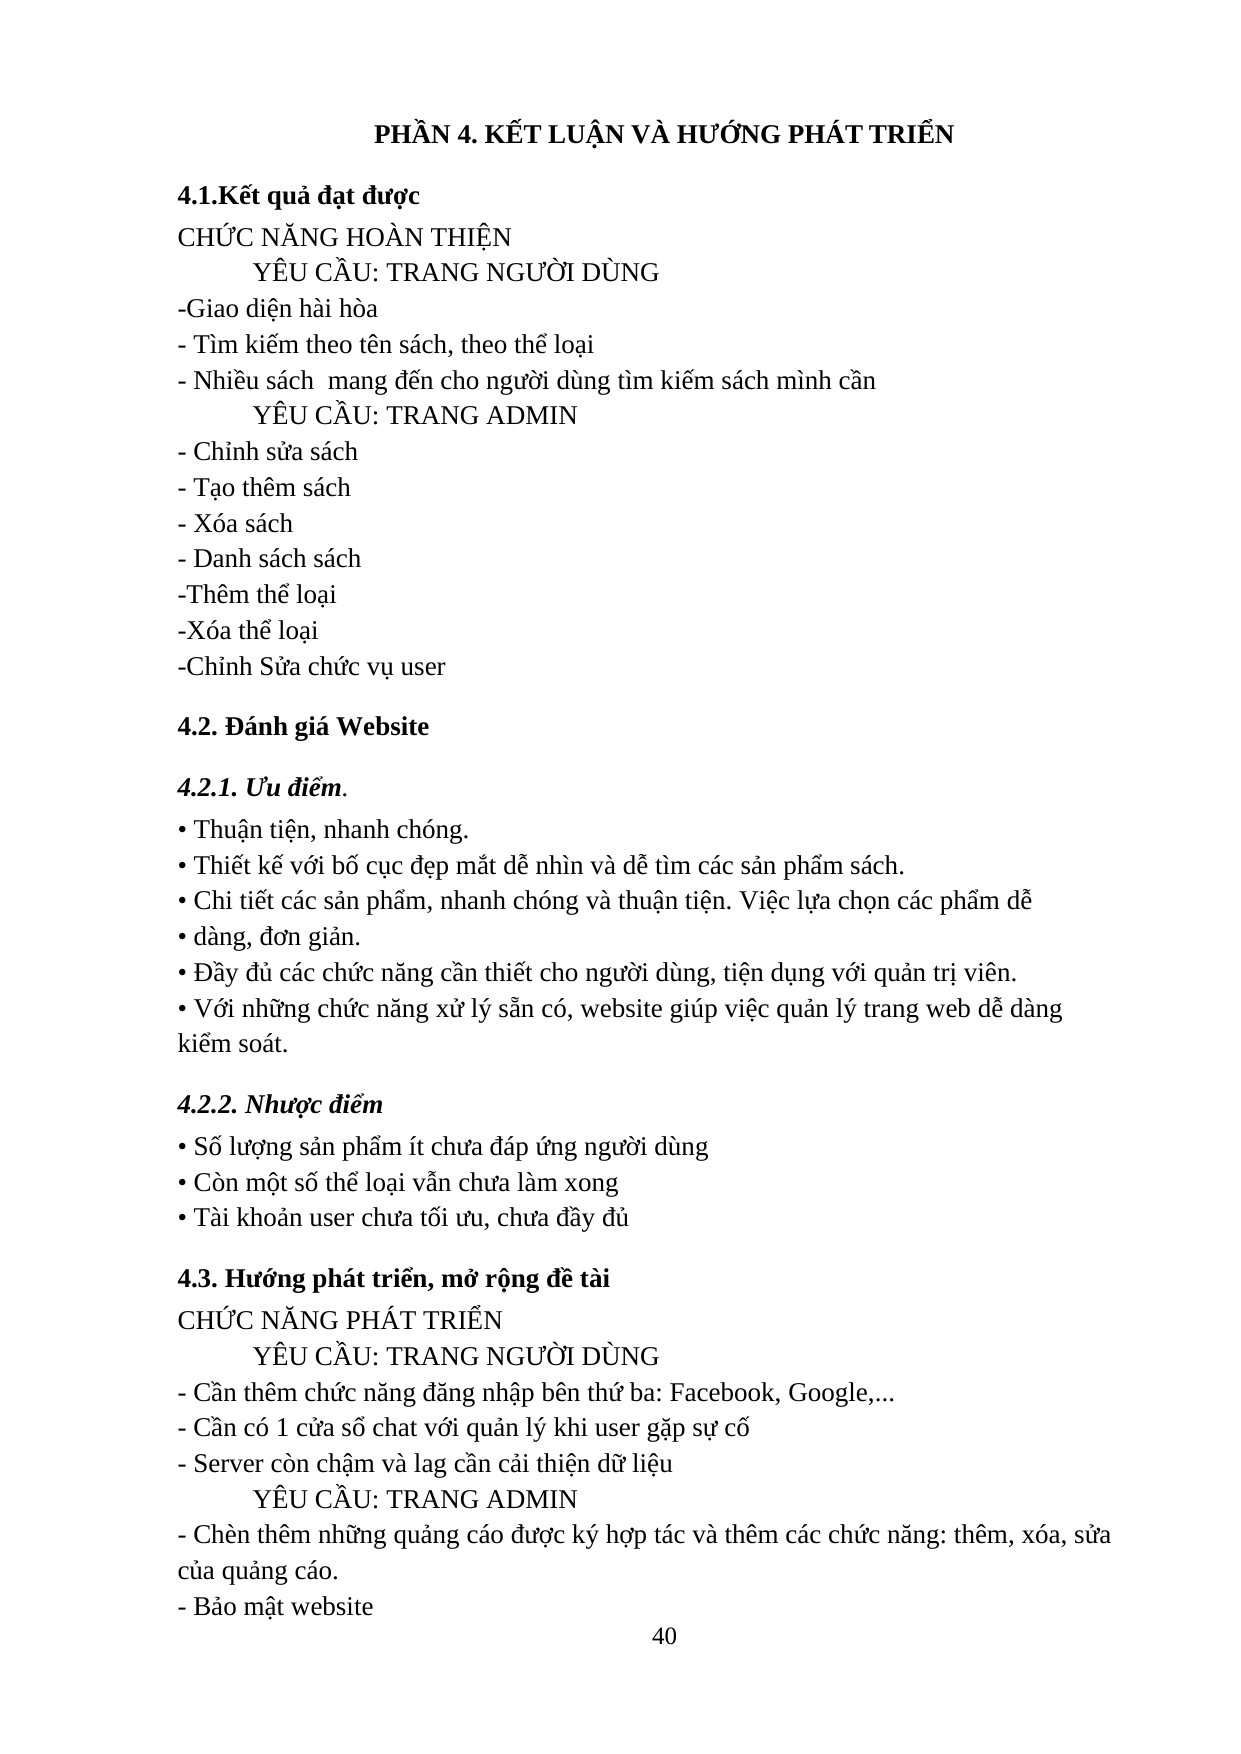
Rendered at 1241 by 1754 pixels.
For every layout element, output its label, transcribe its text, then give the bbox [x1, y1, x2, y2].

subtitle 4.2. Đánh giá Website [177, 710, 1152, 741]
text - Tìm kiếm theo tên sách, theo thể loại [177, 328, 1152, 359]
text - Nhiều sách mang đến cho người dùng tìm kiếm sách mình cần [177, 364, 1152, 395]
text • Chi tiết các sản phẩm, nhanh chóng và thuận tiện. Việc lựa chọn các phẩm dễ [177, 884, 1152, 916]
subtitle 4.2.1. Ưu điểm. [177, 771, 1152, 802]
text - Chèn thêm những quảng cáo được ký hợp tác và thêm các chức năng: thêm, xóa, sửa của quảng cáo. [177, 1519, 1152, 1586]
subtitle 4.3. Hướng phát triển, mở rộng đề tài [177, 1262, 1152, 1293]
subtitle 4.1.Kết quả đạt được [177, 179, 1152, 210]
text CHỨC NĂNG PHÁT TRIỂN [177, 1304, 1152, 1335]
text • Số lượng sản phẩm ít chưa đáp ứng người dùng [177, 1130, 1152, 1161]
text • Còn một số thể loại vẫn chưa làm xong [177, 1166, 1152, 1197]
text YÊU CẦU: TRANG ADMIN [177, 399, 1152, 431]
subtitle 4.2.2. Nhược điểm [177, 1088, 1152, 1119]
text YÊU CẦU: TRANG ADMIN [177, 1483, 1152, 1514]
text - Bảo mật website [177, 1590, 1152, 1621]
text CHỨC NĂNG HOÀN THIỆN [177, 221, 1152, 252]
text - Cần thêm chức năng đăng nhập bên thứ ba: Facebook, Google,... [177, 1376, 1152, 1407]
text YÊU CẦU: TRANG NGƯỜI DÙNG [177, 257, 1152, 288]
text -Xóa thể loại [177, 614, 1152, 645]
text - Chỉnh sửa sách [177, 435, 1152, 466]
text • Tài khoản user chưa tối ưu, chưa đầy đủ [177, 1202, 1152, 1233]
text - Tạo thêm sách [177, 471, 1152, 502]
text - Danh sách sách [177, 542, 1152, 573]
text - Server còn chậm và lag cần cải thiện dữ liệu [177, 1447, 1152, 1478]
text • Thuận tiện, nhanh chóng. [177, 813, 1152, 844]
text -Chỉnh Sửa chức vụ user [177, 649, 1152, 681]
text • Với những chức năng xử lý sẵn có, website giúp việc quản lý trang web dễ dàng [177, 992, 1152, 1023]
text • Đầy đủ các chức năng cần thiết cho người dùng, tiện dụng với quản trị viên. [177, 956, 1152, 987]
text - Cần có 1 cửa sổ chat với quản lý khi user gặp sự cố [177, 1411, 1152, 1443]
text YÊU CẦU: TRANG NGƯỜI DÙNG [177, 1340, 1152, 1371]
text • dàng, đơn giản. [177, 920, 1152, 951]
text - Xóa sách [177, 507, 1152, 538]
text kiểm soát. [177, 1027, 1152, 1058]
text -Thêm thể loại [177, 578, 1152, 609]
text -Giao diện hài hòa [177, 292, 1152, 323]
subtitle PHẦN 4. KẾT LUẬN VÀ HƯỚNG PHÁT TRIỂN [177, 118, 1152, 149]
text • Thiết kế với bố cục đẹp mắt dễ nhìn và dễ tìm các sản phẩm sách. [177, 849, 1152, 880]
